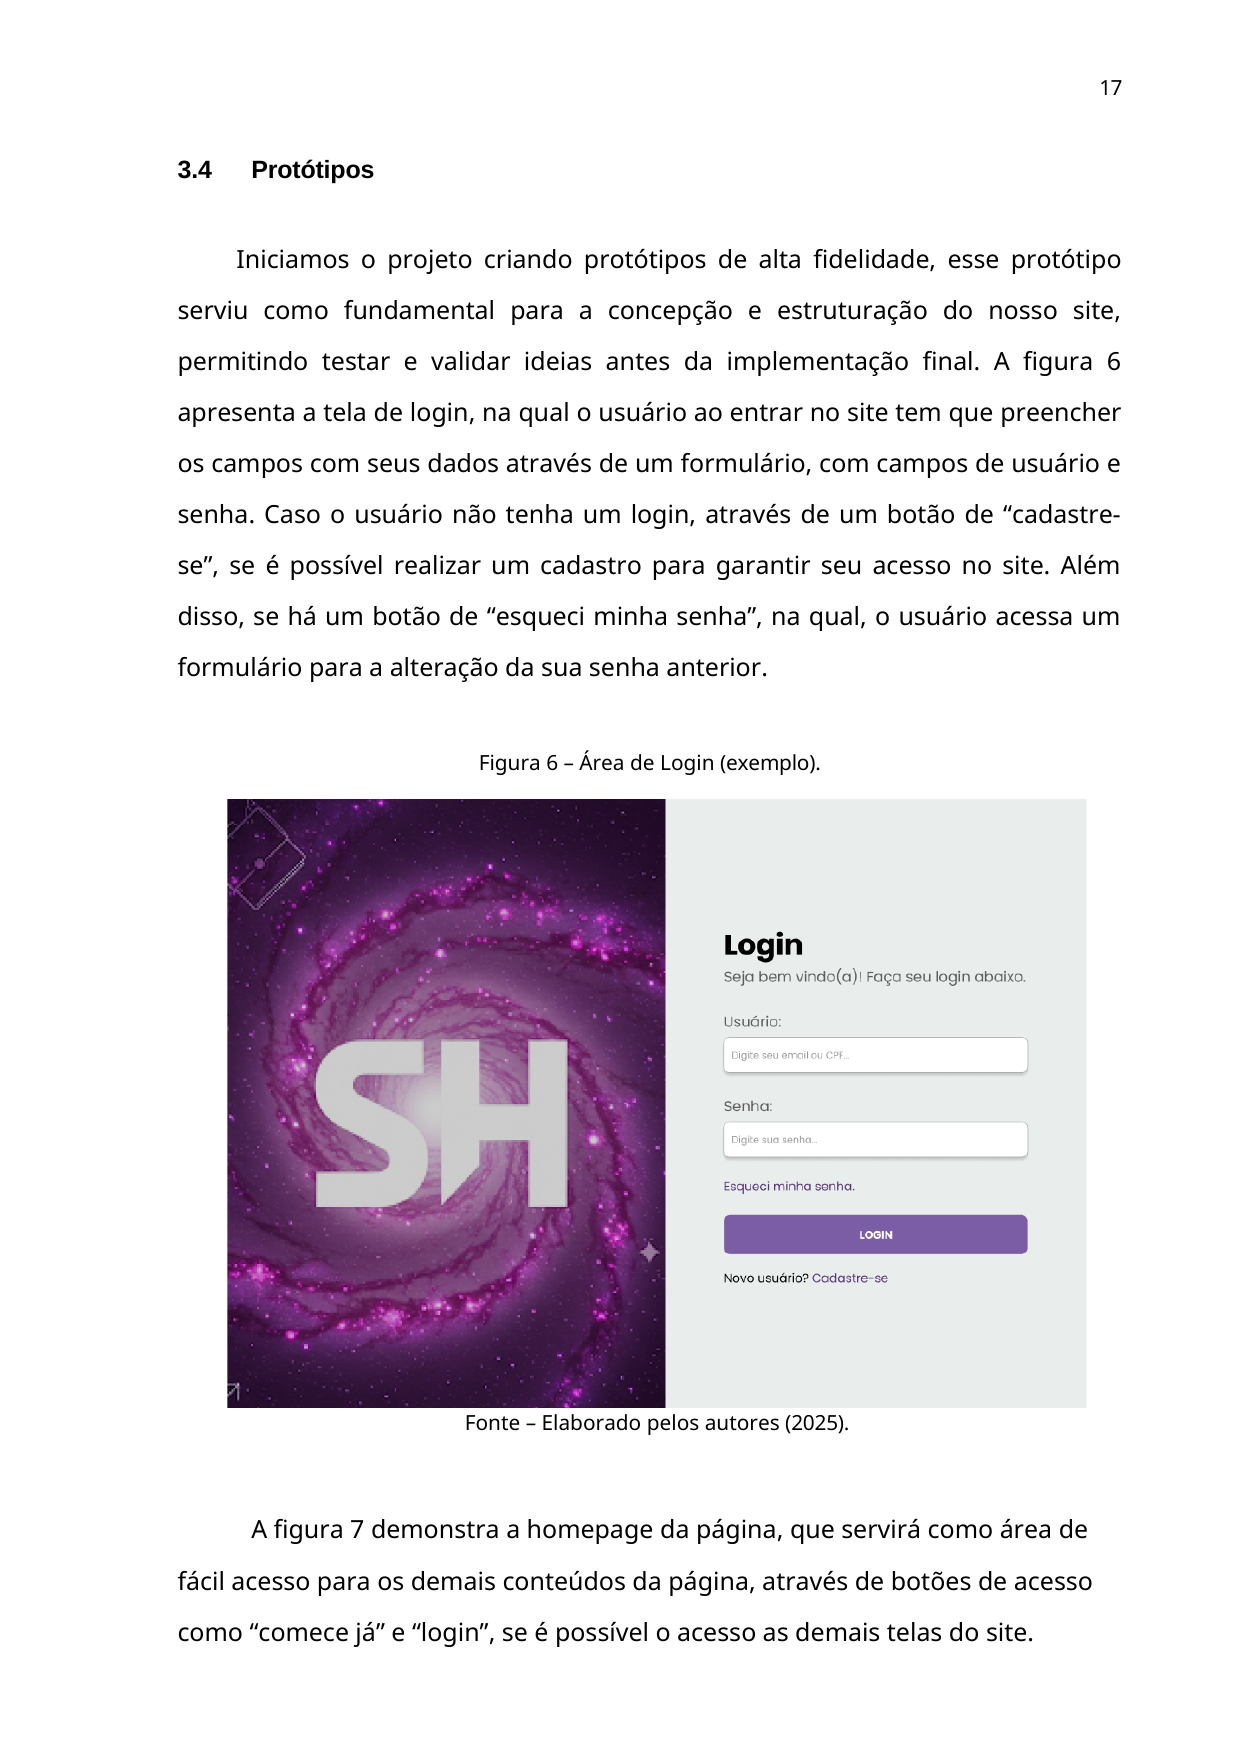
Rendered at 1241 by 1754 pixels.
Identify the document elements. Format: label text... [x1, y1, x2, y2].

text Fonte – Elaborado pelos autores (2025). [177, 1408, 1137, 1436]
text Figura 6 – Área de Login (exemplo). [177, 752, 1122, 776]
picture [227, 799, 1087, 1408]
subtitle Protótipos [177, 154, 1137, 183]
text Iniciamos o projeto criando protótipos de alta fidelidade, esse protótipo serviu como fundamental para a concepção e estruturação do nosso site, permitindo testar e validar ideias antes da implementação final. A figura 6 apresenta a tela de login, na qual o usuário ao entrar no site tem que preencher os campos com seus dados através de um formulário, com campos de usuário e senha. Caso o usuário não tenha um login, através de um botão de “cadastre-se”, se é possível realizar um cadastro para garantir seu acesso no site. Além disso, se há um botão de “esqueci minha senha”, na qual, o usuário acessa um formulário para a alteração da sua senha anterior. [177, 241, 1123, 684]
text A figura 7 demonstra a homepage da página, que servirá como área de fácil acesso para os demais conteúdos da página, através de botões de acesso como “comece já” e “login”, se é possível o acesso as demais telas do site. [177, 1512, 1137, 1648]
